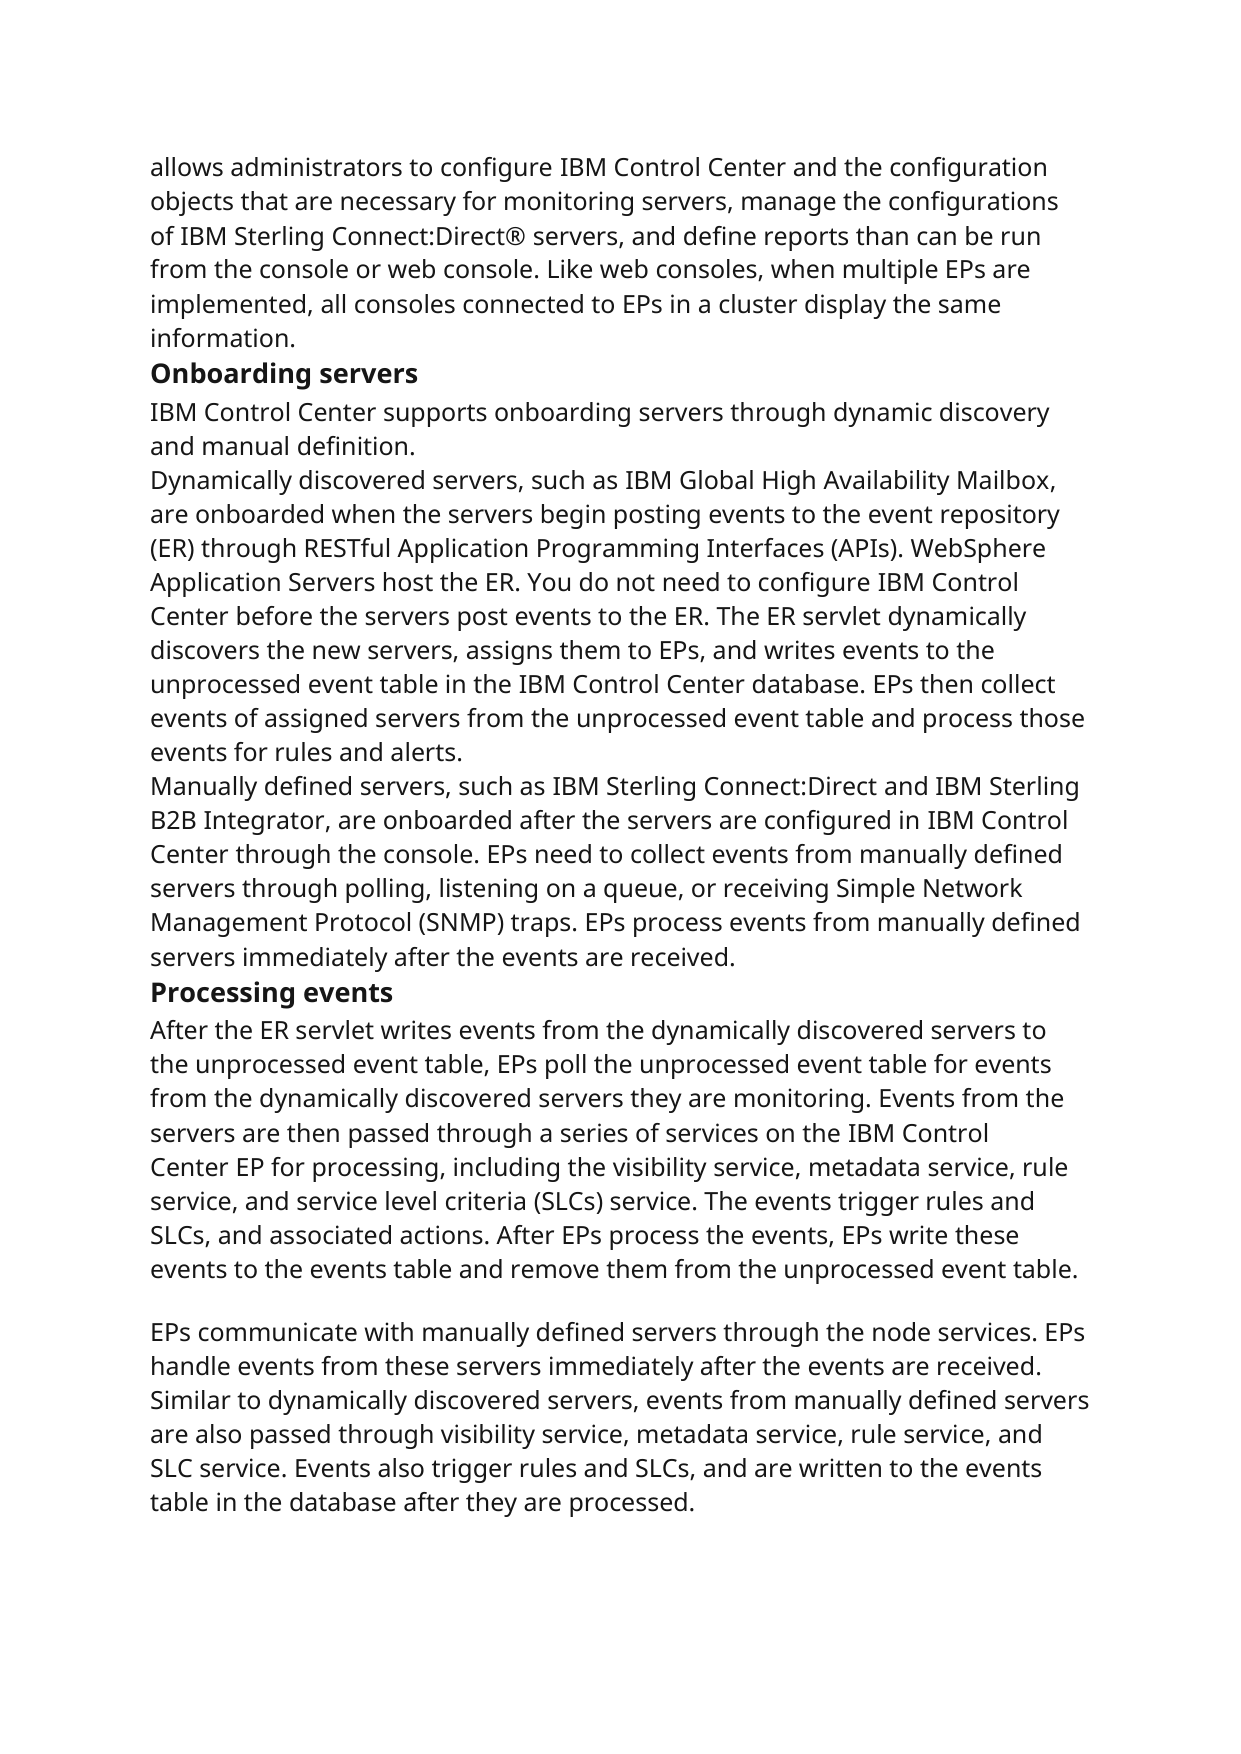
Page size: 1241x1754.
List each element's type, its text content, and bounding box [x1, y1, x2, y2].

subtitle Processing events [150, 973, 1090, 1010]
text Dynamically discovered servers, such as IBM Global High Availability Mailbox, are onboarded when the servers begin posting events to the event repository (ER) through RESTful Application Programming Interfaces (APIs). WebSphere Application Servers host the ER. You do not need to configure IBM Control Center before the servers post events to the ER. The ER servlet dynamically discovers the new servers, assigns them to EPs, and writes events to the unprocessed event table in the IBM Control Center database. EPs then collect events of assigned servers from the unprocessed event table and process those events for rules and alerts. [150, 462, 1090, 769]
text IBM Control Center supports onboarding servers through dynamic discovery and manual definition. [150, 394, 1090, 462]
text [150, 150, 1090, 354]
text EPs communicate with manually defined servers through the node services. EPs handle events from these servers immediately after the events are received. Similar to dynamically discovered servers, events from manually defined servers are also passed through visibility service, metadata service, rule service, and SLC service. Events also trigger rules and SLCs, and are written to the events table in the database after they are processed. [150, 1315, 1090, 1519]
subtitle Onboarding servers [150, 354, 1090, 391]
text Manually defined servers, such as IBM Sterling Connect:Direct and IBM Sterling B2B Integrator, are onboarded after the servers are configured in IBM Control Center through the console. EPs need to collect events from manually defined servers through polling, listening on a queue, or receiving Simple Network Management Protocol (SNMP) traps. EPs process events from manually defined servers immediately after the events are received. [150, 769, 1090, 973]
text After the ER servlet writes events from the dynamically discovered servers to the unprocessed event table, EPs poll the unprocessed event table for events from the dynamically discovered servers they are monitoring. Events from the servers are then passed through a series of services on the IBM Control Center EP for processing, including the visibility service, metadata service, rule service, and service level criteria (SLCs) service. The events trigger rules and SLCs, and associated actions. After EPs process the events, EPs write these events to the events table and remove them from the unprocessed event table. [150, 1013, 1090, 1286]
